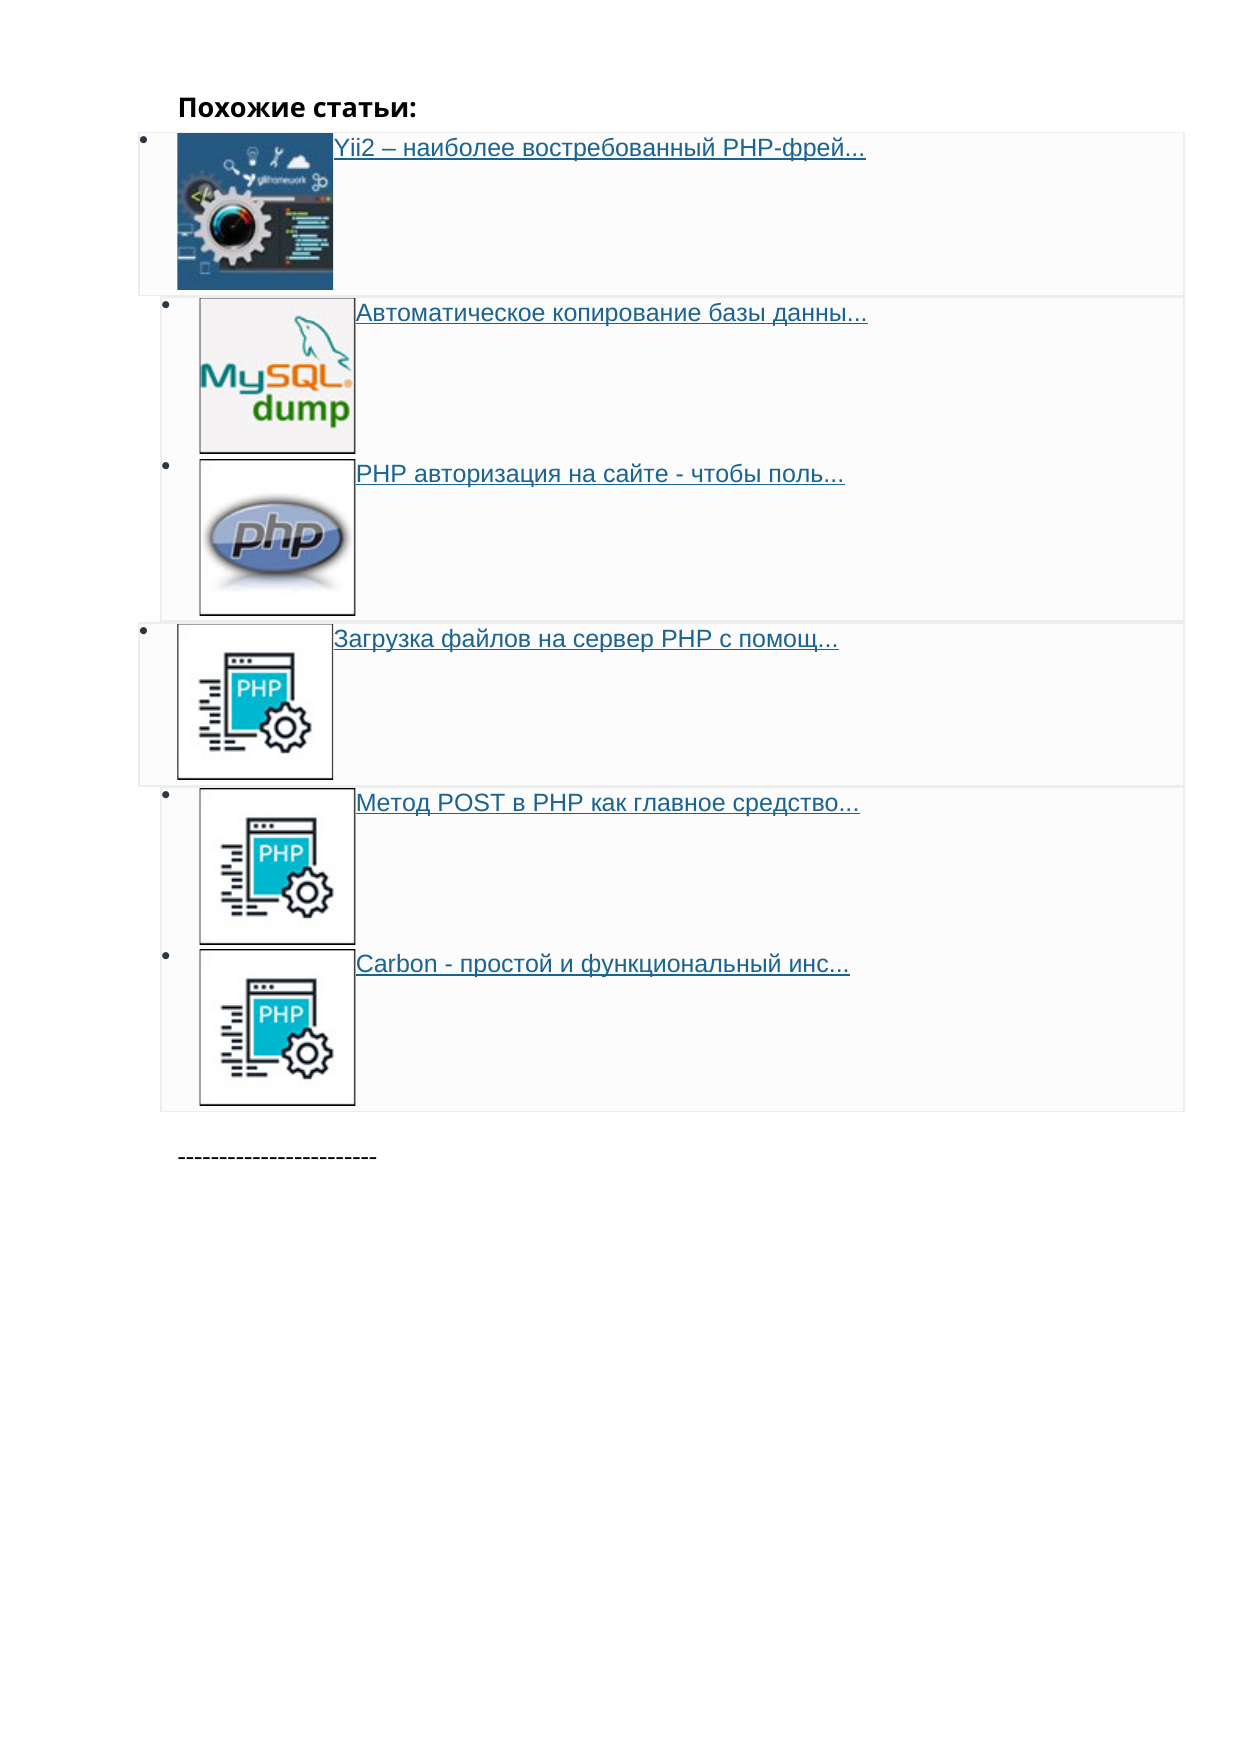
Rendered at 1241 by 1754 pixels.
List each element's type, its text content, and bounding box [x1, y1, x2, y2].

text ------------------------ [177, 1141, 1167, 1170]
list Carbon - простой и функциональный инс... [162, 948, 1183, 1111]
picture [199, 459, 356, 616]
list PHP авторизация на сайте - чтобы поль... [162, 458, 1183, 620]
subtitle Похожие статьи: [177, 89, 1167, 126]
list Метод POST в PHP как главное средство... [162, 788, 1183, 948]
list Yii2 – наиболее востребованный РНР-фрей... [140, 133, 1183, 295]
picture [177, 133, 334, 290]
picture [199, 298, 356, 454]
picture [199, 788, 356, 945]
picture [177, 624, 334, 780]
list Загрузка файлов на сервер PHP с помощ... [140, 624, 1183, 785]
picture [199, 949, 356, 1106]
list Автоматическое копирование базы данны... [162, 298, 1183, 458]
